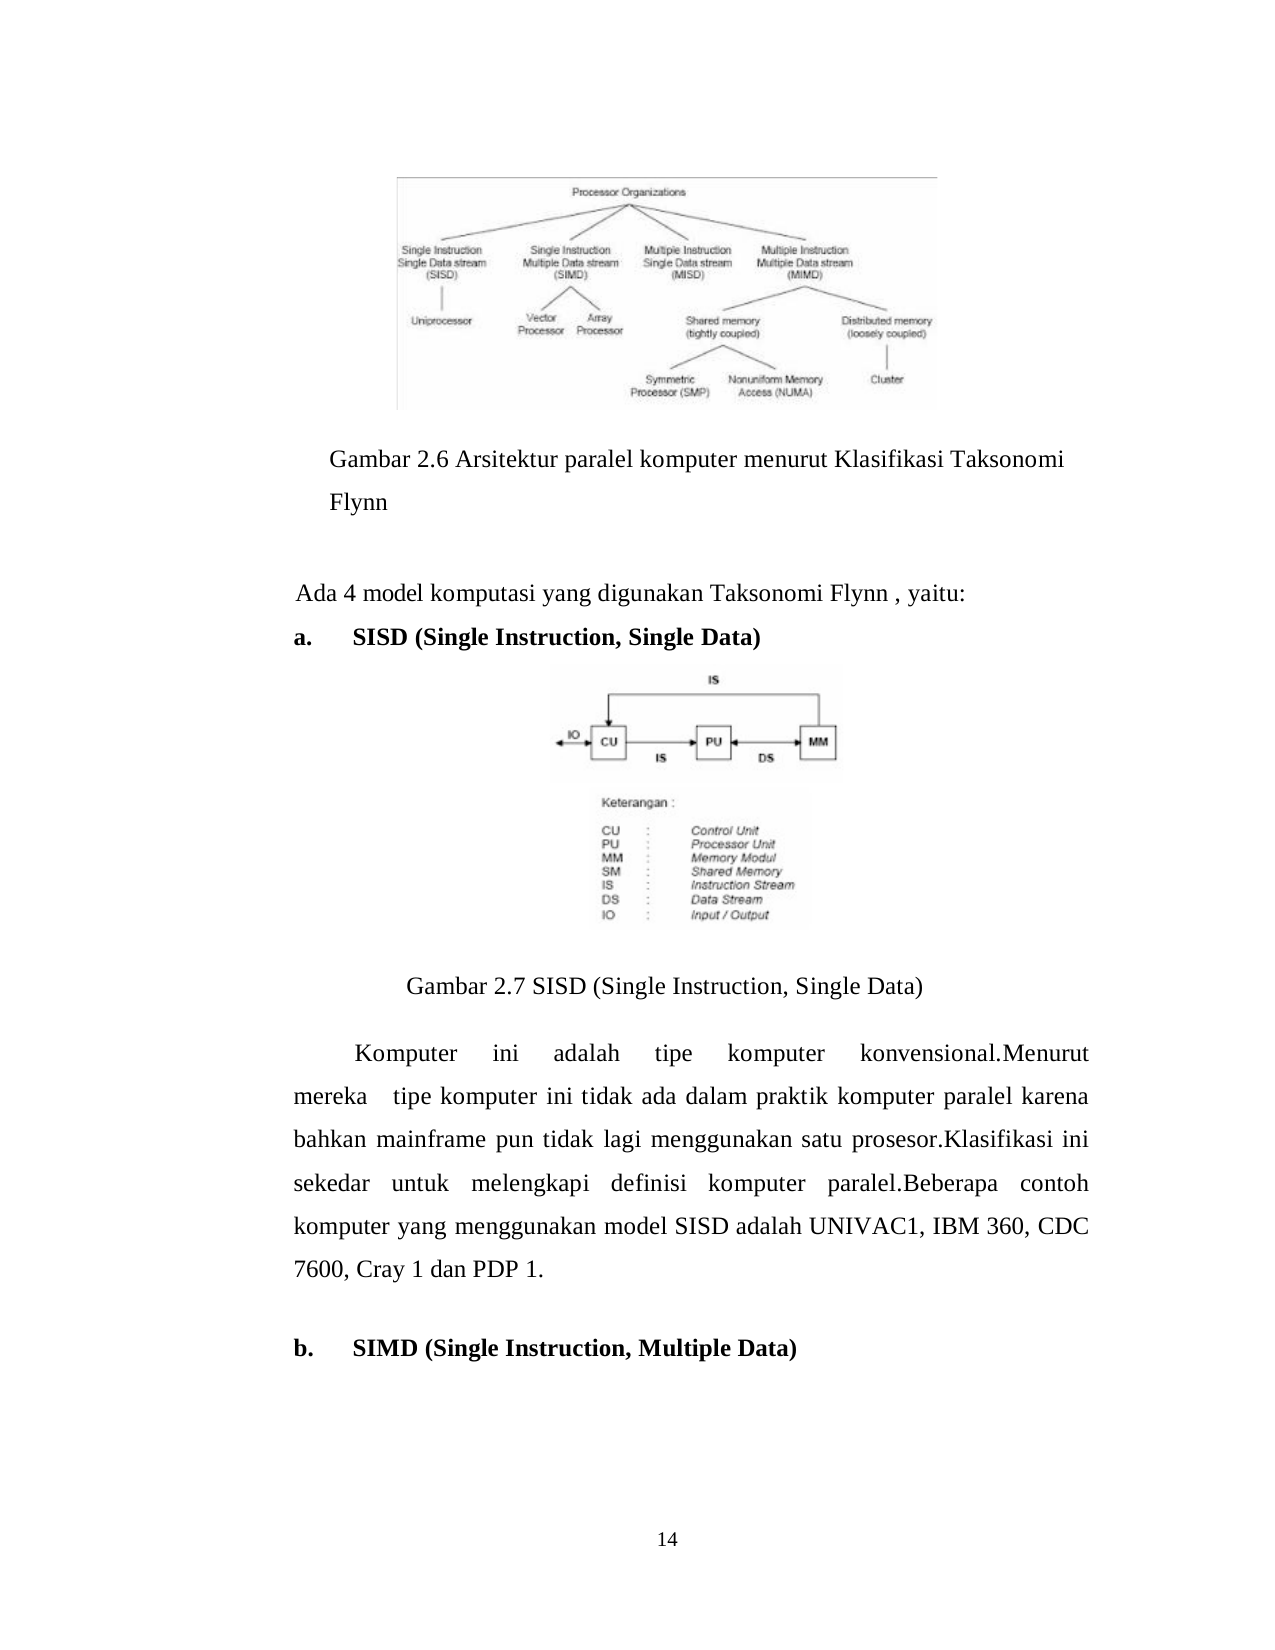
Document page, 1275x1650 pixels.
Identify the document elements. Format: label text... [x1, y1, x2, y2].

text b. SIMD (Single Instruction, Multiple Data) [293, 1333, 1098, 1362]
text Komputer ini adalah tipe komputer konvensional.Menurut mereka tipe komputer ini tidak ada dalam praktik komputer paralel karena bahkan mainframe pun tidak lagi menggunakan satu prosesor.Klasifikasi ini sekedar untuk melengkapi definisi komputer paralel.Beberapa contoh komputer yang menggunakan model SISD adalah UNIVAC1, IBM 360, CDC 7600, Cray 1 dan PDP 1. [293, 1038, 1089, 1283]
text a. SISD (Single Instruction, Single Data) [293, 622, 1098, 650]
picture [549, 664, 844, 937]
text Gambar 2.7 SISD (Single Instruction, Single Data) [236, 971, 1093, 1000]
text Ada 4 model komputasi yang digunakan Taksonomi Flynn , yaitu: [236, 578, 1088, 607]
picture [396, 177, 938, 410]
text Gambar 2.6 Arsitektur paralel komputer menurut Klasifikasi Taksonomi Flynn [329, 444, 1098, 516]
